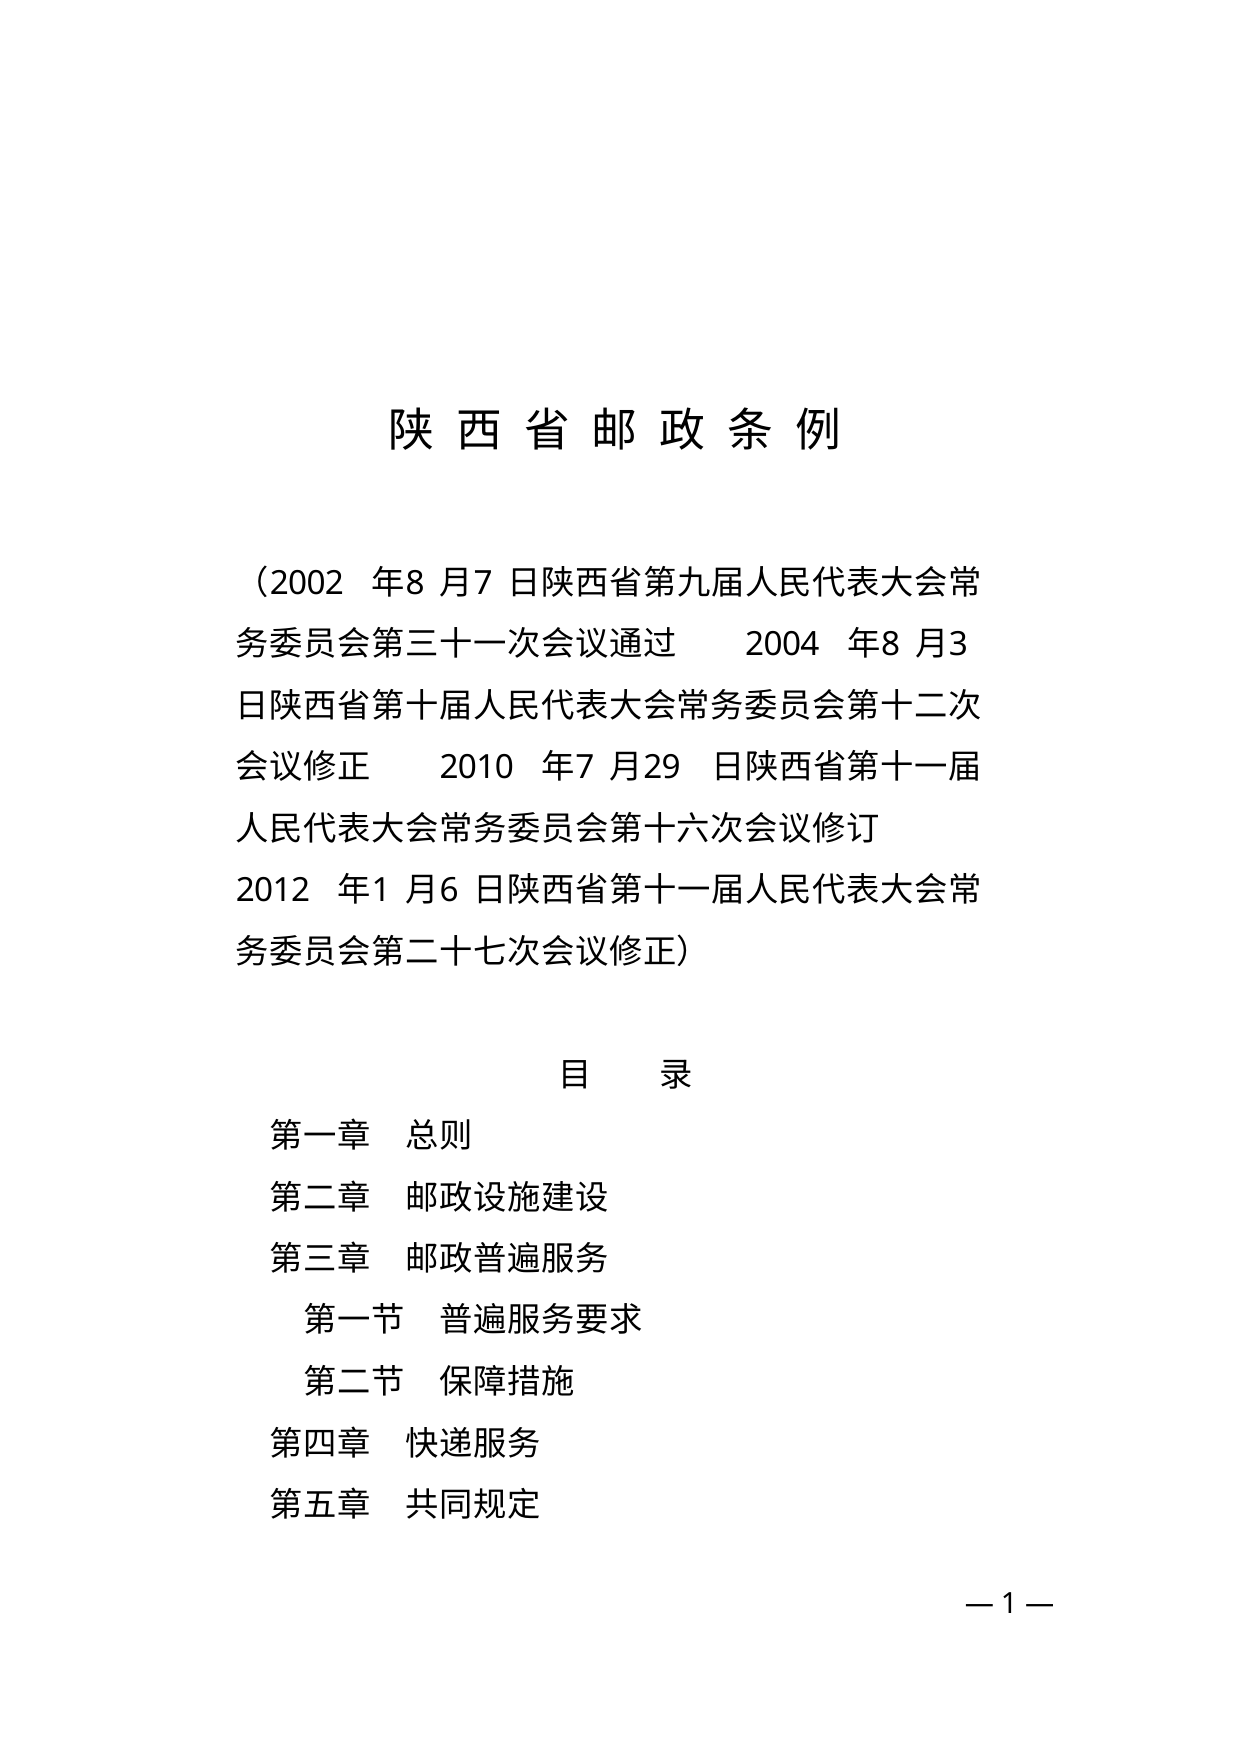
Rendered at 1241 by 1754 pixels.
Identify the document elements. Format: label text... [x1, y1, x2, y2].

text 目 录 [168, 1041, 1084, 1102]
text 第三章 邮政普遍服务 [168, 1225, 1084, 1287]
text 第二节 保障措施 [168, 1348, 1084, 1410]
text （2002年8月7日陕西省第九届人民代表大会常务委员会第三十一次会议通过 2004年8月3日陕西省第十届人民代表大会常务委员会第十二次会议修正 2010年7月29日陕西省第十一届人民代表大会常务委员会第十六次会议修订 2012年1月6日陕西省第十一届人民代表大会常务委员会第二十七次会议修正） [232, 549, 1013, 979]
subtitle 陕西省邮政条例 [168, 365, 1084, 488]
text 第一章 总则 [168, 1102, 1084, 1164]
text 第五章 共同规定 [168, 1471, 1084, 1533]
text 第一节 普遍服务要求 [168, 1287, 1084, 1348]
text 第二章 邮政设施建设 [168, 1164, 1084, 1225]
text 第四章 快递服务 [168, 1410, 1084, 1471]
